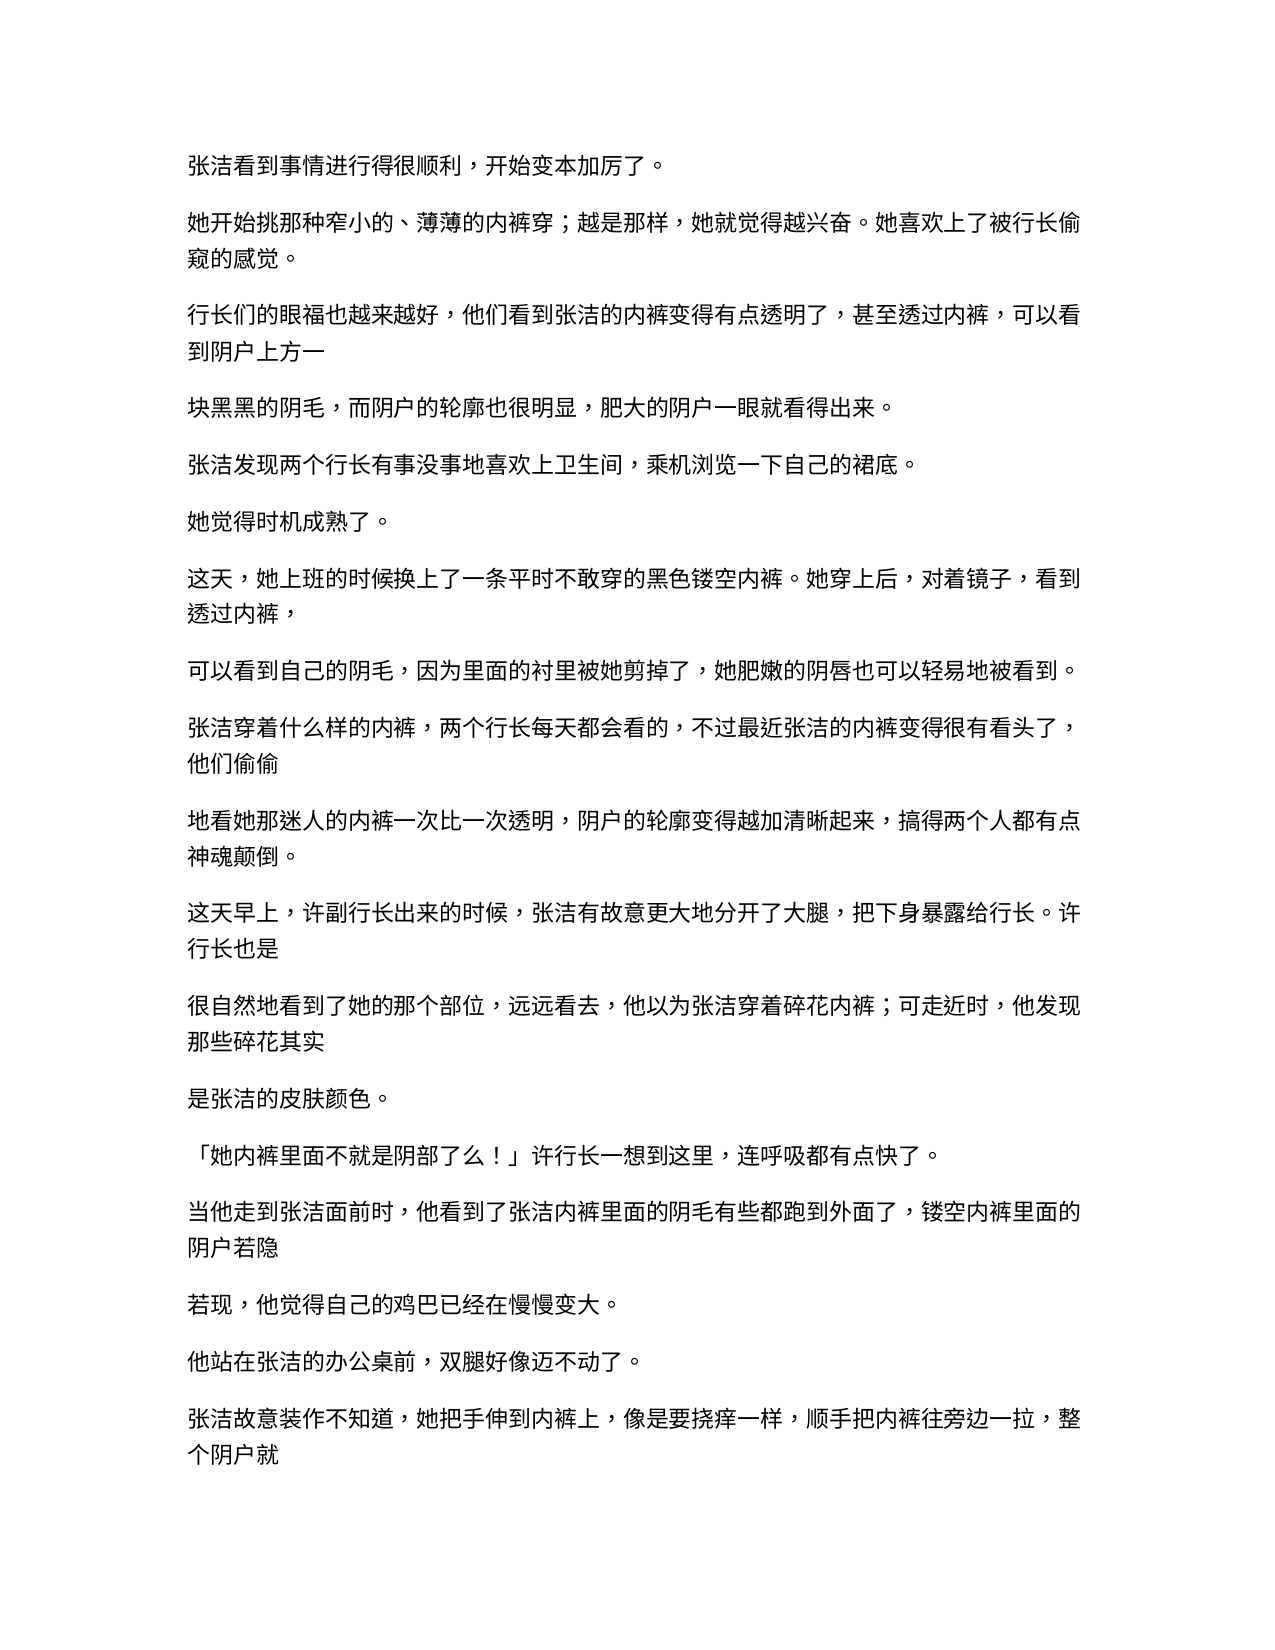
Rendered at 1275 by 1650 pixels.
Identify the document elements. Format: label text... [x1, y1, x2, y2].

text 她开始挑那种窄小的、薄薄的内裤穿；越是那样，她就觉得越兴奋。她喜欢上了被行长偷窥的感觉。 [187, 207, 1087, 274]
text 行长们的眼福也越来越好，他们看到张洁的内裤变得有点透明了，甚至透过内裤，可以看到阴户上方一 [187, 299, 1087, 367]
text 很自然地看到了她的那个部位，远远看去，他以为张洁穿着碎花内裤；可走近时，他发现那些碎花其实 [187, 990, 1087, 1057]
text 这天，她上班的时候换上了一条平时不敢穿的黑色镂空内裤。她穿上后，对着镜子，看到透过内裤， [187, 562, 1087, 630]
text 可以看到自己的阴毛，因为里面的衬里被她剪掉了，她肥嫩的阴唇也可以轻易地被看到。 [187, 655, 1087, 686]
text 张洁看到事情进行得很顺利，开始变本加厉了。 [187, 150, 1087, 181]
text 这天早上，许副行长出来的时候，张洁有故意更大地分开了大腿，把下身暴露给行长。许行长也是 [187, 897, 1087, 964]
text 他站在张洁的办公桌前，双腿好像迈不动了。 [187, 1346, 1087, 1377]
text 地看她那迷人的内裤一次比一次透明，阴户的轮廓变得越加清晰起来，搞得两个人都有点神魂颠倒。 [187, 805, 1087, 872]
text 若现，他觉得自己的鸡巴已经在慢慢变大。 [187, 1289, 1087, 1320]
text 张洁穿着什么样的内裤，两个行长每天都会看的，不过最近张洁的内裤变得很有看头了，他们偷偷 [187, 712, 1087, 779]
text 「她内裤里面不就是阴部了么！」许行长一想到这里，连呼吸都有点快了。 [187, 1139, 1087, 1171]
text 张洁发现两个行长有事没事地喜欢上卫生间，乘机浏览一下自己的裙底。 [187, 449, 1087, 480]
text 是张洁的皮肤颜色。 [187, 1083, 1087, 1114]
text 块黑黑的阴毛，而阴户的轮廓也很明显，肥大的阴户一眼就看得出来。 [187, 392, 1087, 423]
text 她觉得时机成熟了。 [187, 506, 1087, 537]
text 张洁故意装作不知道，她把手伸到内裤上，像是要挠痒一样，顺手把内裤往旁边一拉，整个阴户就 [187, 1403, 1087, 1470]
text 当他走到张洁面前时，他看到了张洁内裤里面的阴毛有些都跑到外面了，镂空内裤里面的阴户若隐 [187, 1196, 1087, 1263]
